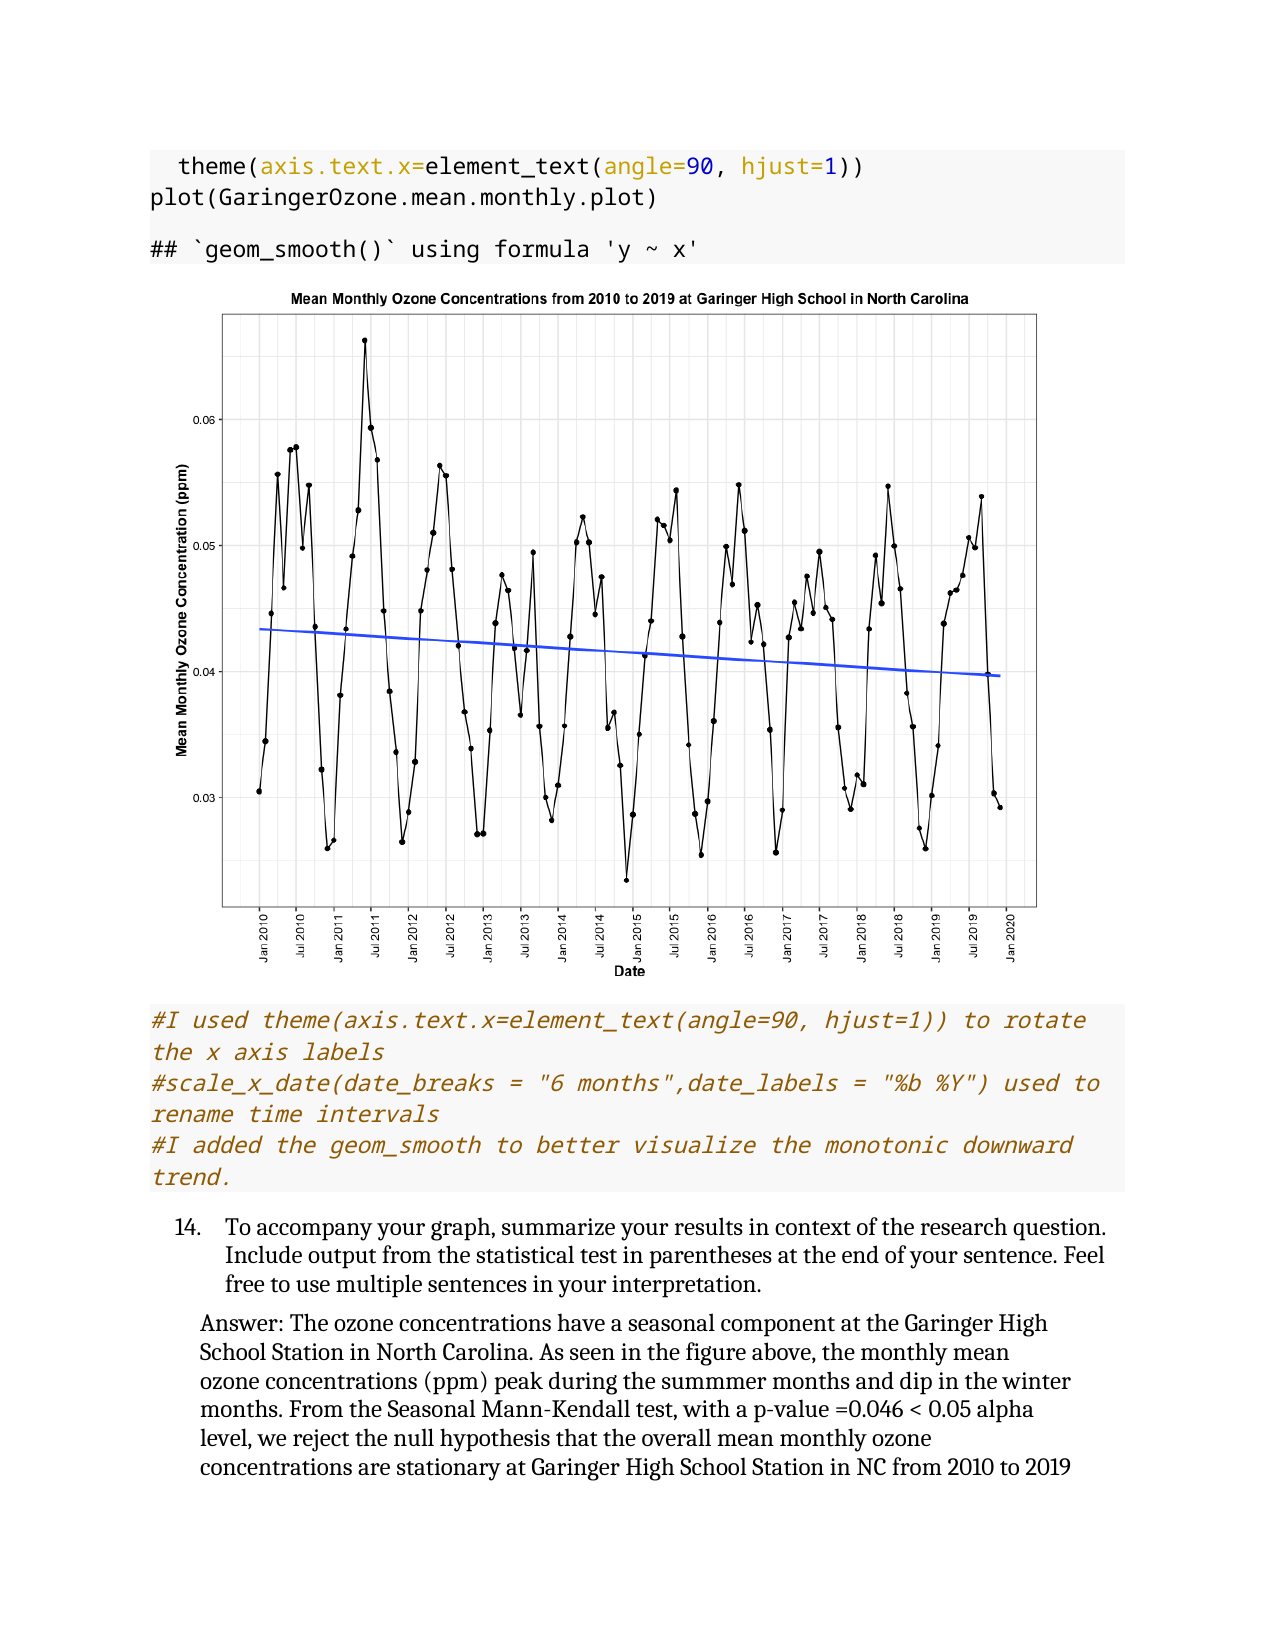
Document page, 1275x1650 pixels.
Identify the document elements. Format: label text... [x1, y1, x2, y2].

list To accompany your graph, summarize your results in context of the research question. Include output from the statistical test in parentheses at the end of your sentence. Feel free to use multiple sentences in your interpretation. [175, 1212, 1125, 1299]
text #I used theme(axis.text.x=element_text(angle=90, hjust=1)) to rotate the x axis labels #scale_x_date(date_breaks = "6 months",date_labels = "%b %Y") used to rename time intervals #I added the geom_smooth to better visualize the monotonic downward trend. [232, 1004, 1125, 1192]
picture [168, 285, 1044, 986]
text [200, 1309, 1075, 1482]
text ## `geom_smooth()` using formula 'y ~ x' [150, 233, 1125, 264]
